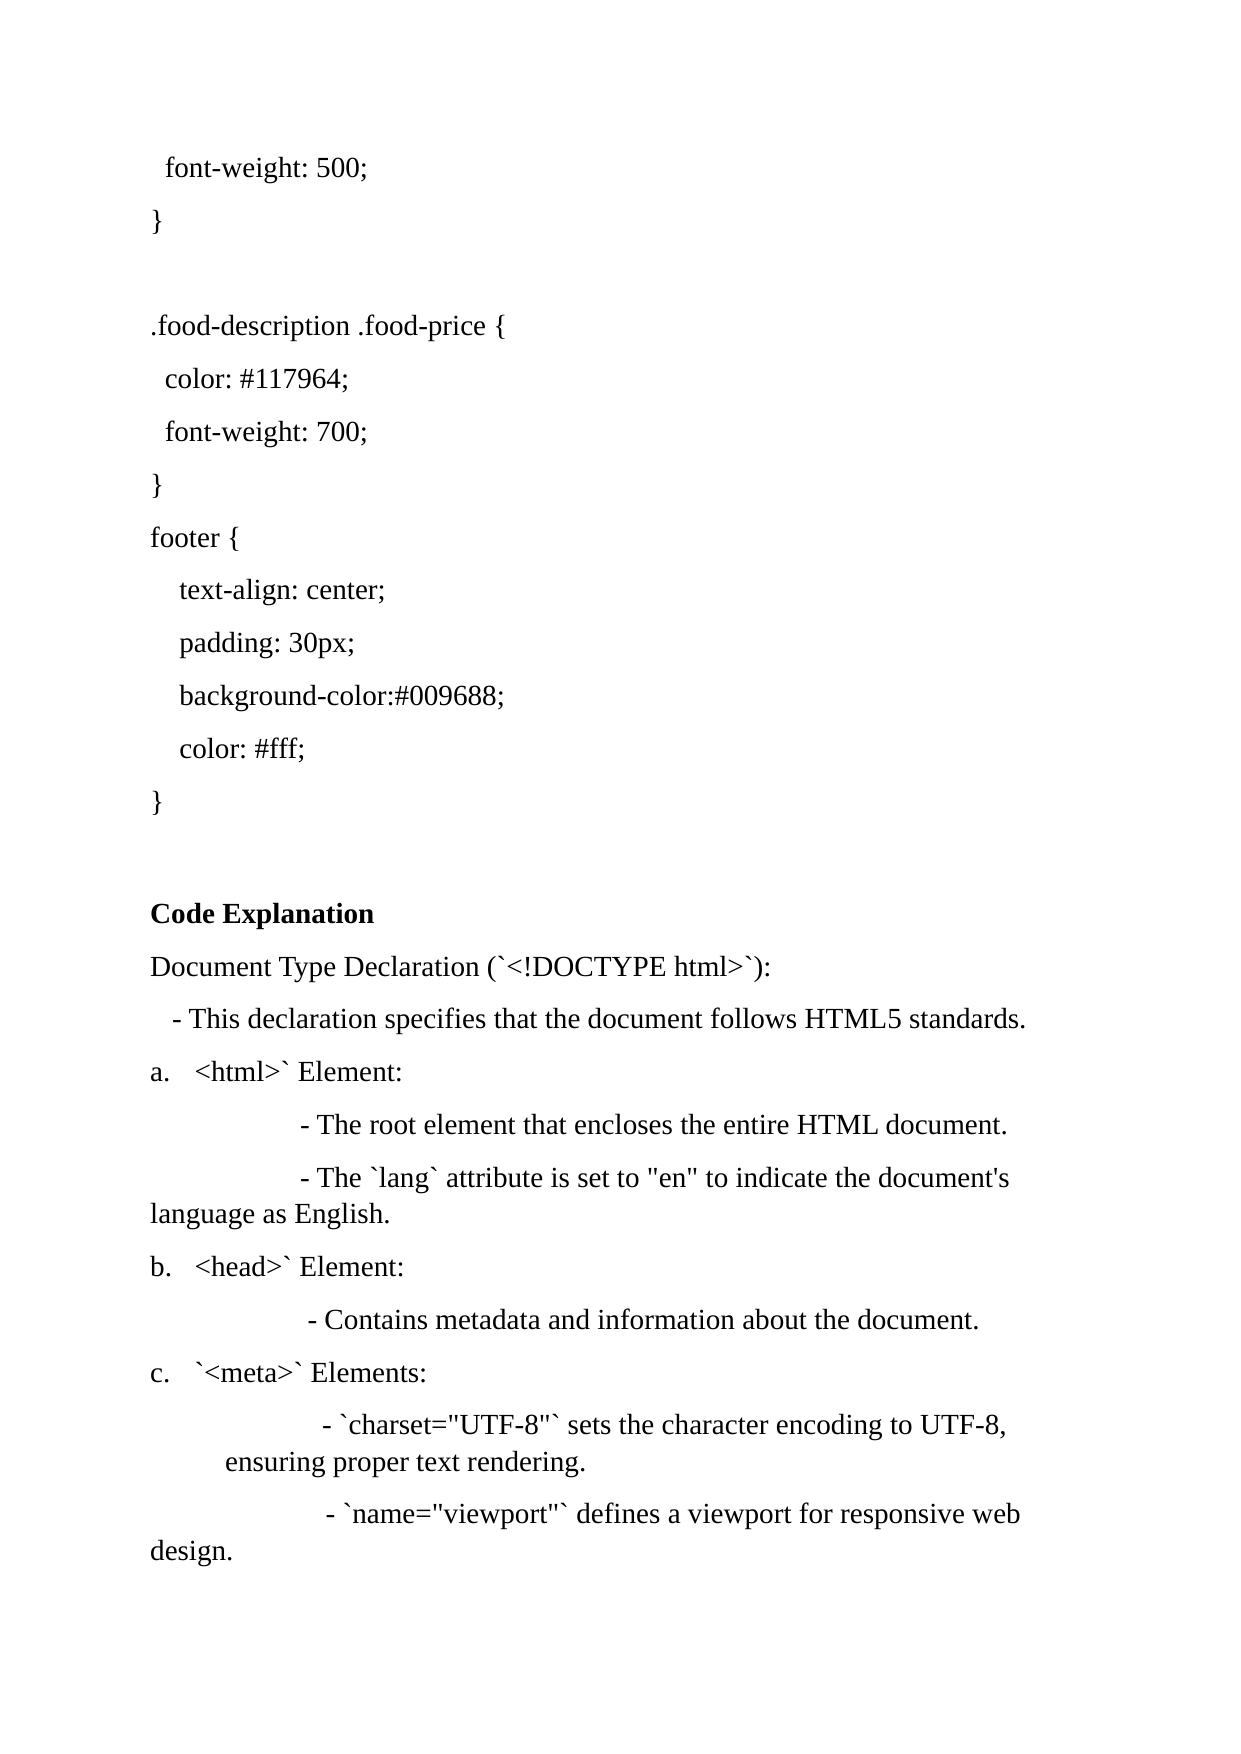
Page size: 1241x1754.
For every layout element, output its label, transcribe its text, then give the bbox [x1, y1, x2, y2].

text footer { [150, 520, 1090, 553]
text background-color:#009688; [150, 678, 1090, 712]
list `<meta>` Elements: [150, 1355, 1090, 1388]
list <html>` Element: [150, 1054, 1090, 1088]
text } [150, 203, 1090, 236]
text font-weight: 500; [150, 150, 1090, 183]
text .food-description .food-price { [150, 308, 1090, 342]
list <head>` Element: [150, 1249, 1090, 1283]
text font-weight: 700; [150, 414, 1090, 448]
text Code Explanation [150, 896, 1090, 929]
text - `charset="UTF-8"` sets the character encoding to UTF-8, ensuring proper text rendering. [225, 1407, 1090, 1477]
text text-align: center; [150, 572, 1090, 606]
text - The root element that encloses the entire HTML document. [150, 1107, 1090, 1141]
text color: #117964; [150, 361, 1090, 395]
text - `name="viewport"` defines a viewport for responsive web design. [150, 1496, 1090, 1566]
text } [150, 467, 1090, 500]
text - The `lang` attribute is set to "en" to indicate the document's language as English. [150, 1160, 1090, 1230]
text } [150, 784, 1090, 817]
text - Contains metadata and information about the document. [225, 1302, 1090, 1335]
text Document Type Declaration (`<!DOCTYPE html>`): [150, 949, 1090, 982]
text - This declaration specifies that the document follows HTML5 standards. [150, 1002, 1090, 1035]
text padding: 30px; [150, 625, 1090, 659]
text color: #fff; [150, 731, 1090, 764]
